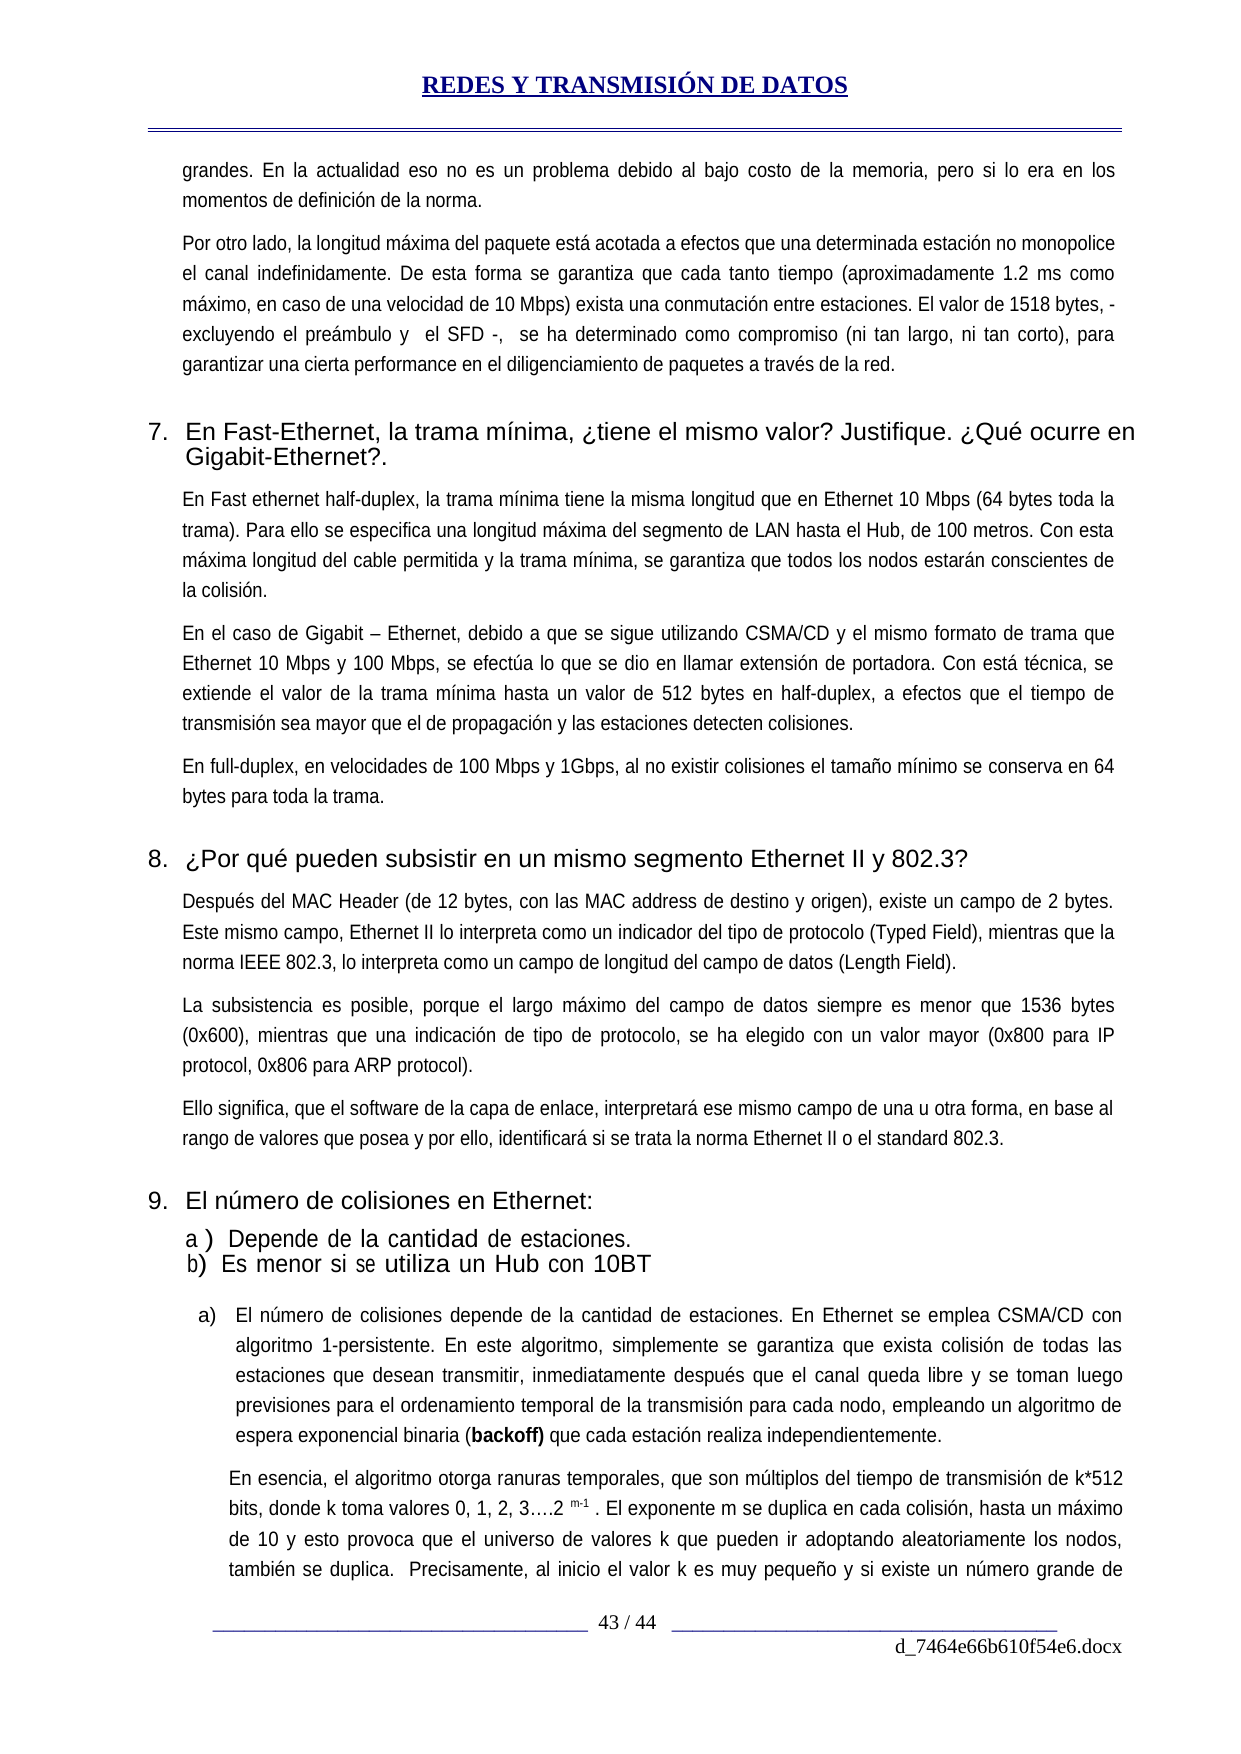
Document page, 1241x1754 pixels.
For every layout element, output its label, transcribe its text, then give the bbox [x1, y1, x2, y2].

text En el caso de Gigabit – Ethernet, debido a que se sigue utilizando CSMA/CD y el mismo formato de trama que Ethernet 10 Mbps y 100 Mbps, se efectúa lo que se dio en llamar extensión de portadora. Con está técnica, se extiende el valor de la trama mínima hasta un valor de 512 bytes en half-duplex, a efectos que el tiempo de transmisión sea mayor que el de propagación y las estaciones detecten colisiones. [182, 616, 1116, 737]
text En full-duplex, en velocidades de 100 Mbps y 1Gbps, al no existir colisiones el tamaño mínimo se conserva en 64 bytes para toda la trama. [182, 749, 1116, 810]
list El número de colisiones depende de la cantidad de estaciones. En Ethernet se emplea CSMA/CD con algoritmo 1-persistente. En este algoritmo, simplemente se garantiza que exista colisión de todas las estaciones que desean transmitir, inmediatamente después que el canal queda libre y se toman luego previsiones para el ordenamiento temporal de la transmisión para cada nodo, empleando un algoritmo de espera exponencial binaria (backoff) que cada estación realiza independientemente. [198, 1298, 1124, 1449]
subtitle ¿Por qué pueden subsistir en un mismo segmento Ethernet II y 802.3? [148, 847, 1137, 872]
text b) Es menor si se utiliza un Hub con 10BT [187, 1252, 1124, 1277]
text Después del MAC Header (de 12 bytes, con las MAC address de destino y origen), existe un campo de 2 bytes. Este mismo campo, Ethernet II lo interpreta como un indicador del tipo de protocolo (Typed Field), mientras que la norma IEEE 802.3, lo interpreta como un campo de longitud del campo de datos (Length Field). [182, 885, 1116, 975]
text Por otro lado, la longitud máxima del paquete está acotada a efectos que una determinada estación no monopolice el canal indefinidamente. De esta forma se garantiza que cada tanto tiempo (aproximadamente 1.2 ms como máximo, en caso de una velocidad de 10 Mbps) exista una conmutación entre estaciones. El valor de 1518 bytes, - excluyendo el preámbulo y el SFD -, se ha determinado como compromiso (ni tan largo, ni tan corto), para garantizar una cierta performance en el diligenciamiento de paquetes a través de la red. [182, 226, 1116, 377]
subtitle En Fast-Ethernet, la trama mínima, ¿tiene el mismo valor? Justifique. ¿Qué ocurre en Gigabit-Ethernet?. [148, 420, 1137, 470]
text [229, 1461, 1124, 1582]
text En Fast ethernet half-duplex, la trama mínima tiene la misma longitud que en Ethernet 10 Mbps (64 bytes toda la trama). Para ello se especifica una longitud máxima del segmento de LAN hasta el Hub, de 100 metros. Con esta máxima longitud del cable permitida y la trama mínima, se garantiza que todos los nodos estarán conscientes de la colisión. [182, 483, 1116, 603]
subtitle El número de colisiones en Ethernet: [148, 1190, 1137, 1215]
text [182, 153, 1116, 214]
text a ) Depende de la cantidad de estaciones. [185, 1227, 1124, 1252]
text La subsistencia es posible, porque el largo máximo del campo de datos siempre es menor que 1536 bytes (0x600), mientras que una indicación de tipo de protocolo, se ha elegido con un valor mayor (0x800 para IP protocol, 0x806 para ARP protocol). [182, 988, 1116, 1078]
text Ello significa, que el software de la capa de enlace, interpretará ese mismo campo de una u otra forma, en base al rango de valores que posea y por ello, identificará si se trata la norma Ethernet II o el standard 802.3. [182, 1091, 1116, 1151]
